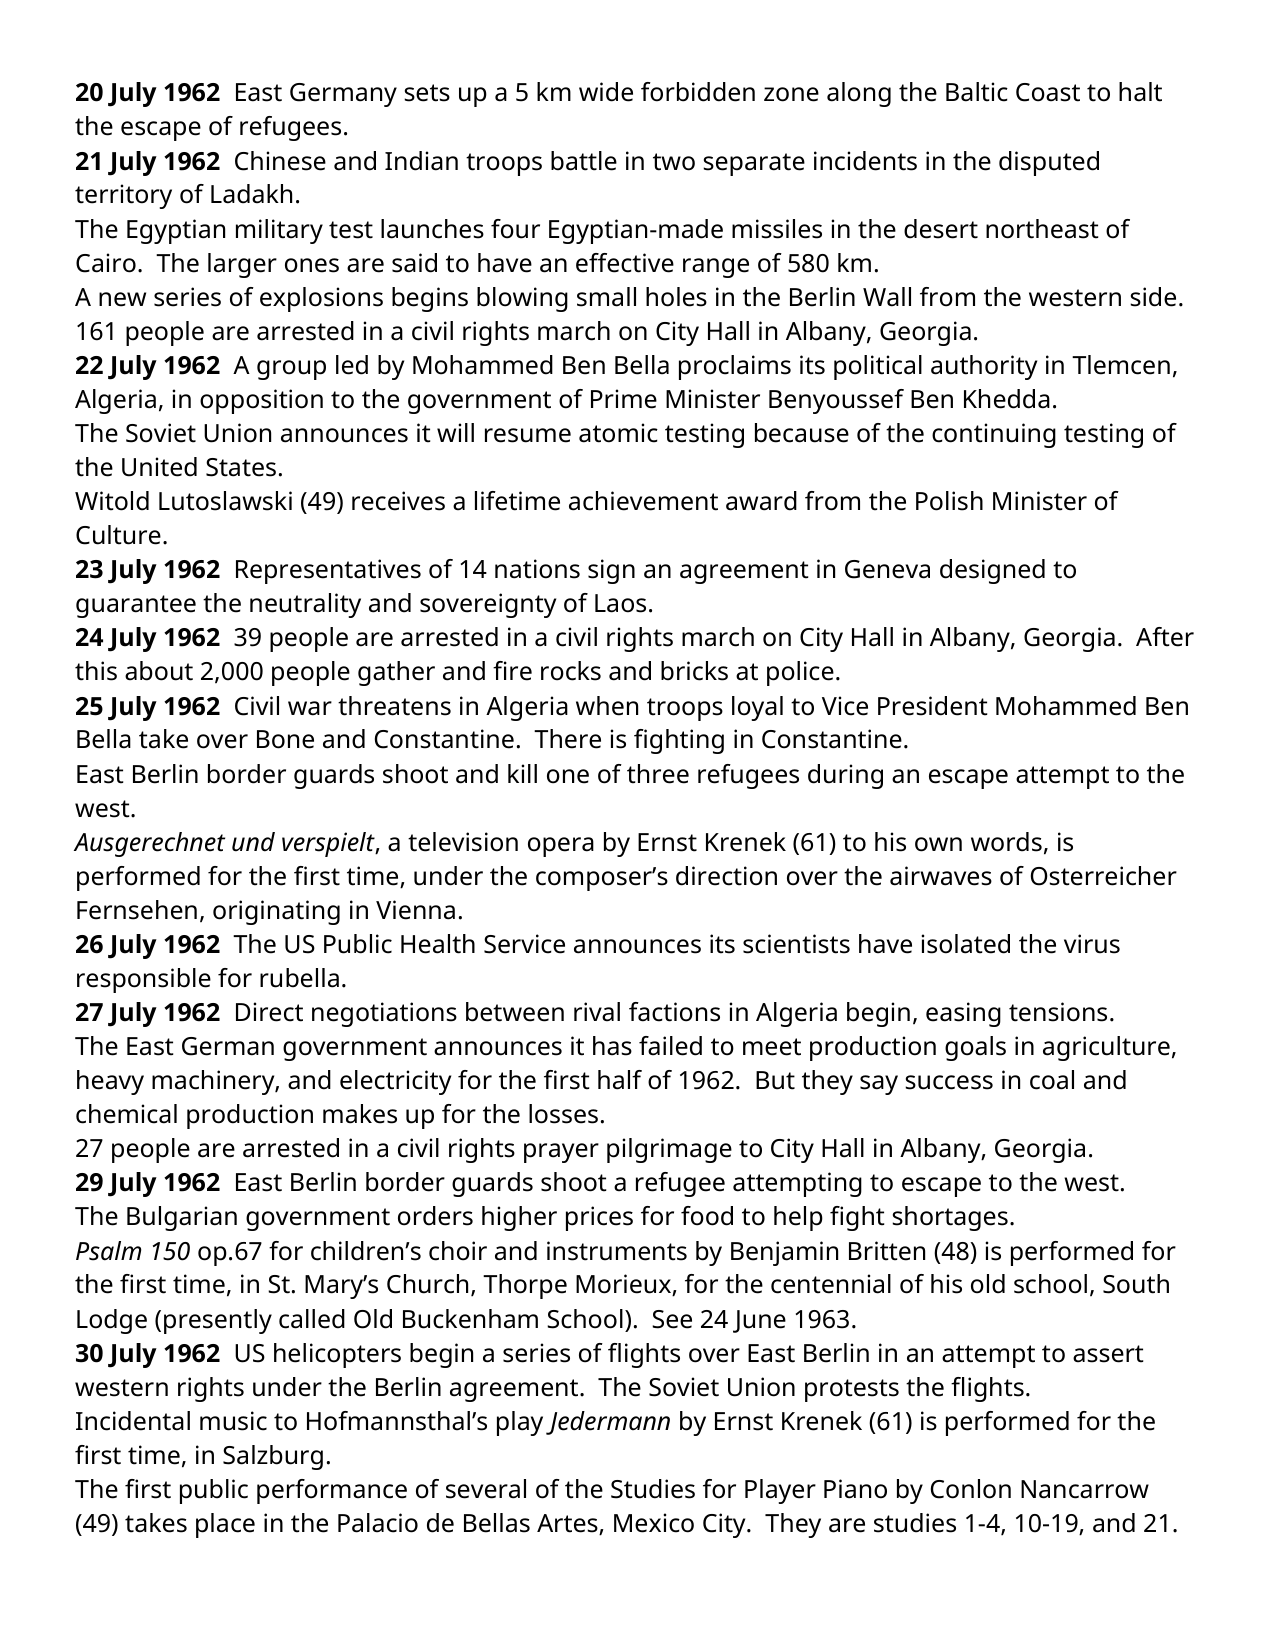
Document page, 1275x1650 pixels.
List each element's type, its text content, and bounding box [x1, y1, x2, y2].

text 27 people are arrested in a civil rights prayer pilgrimage to City Hall in Albany, Georgia. [75, 1131, 1200, 1165]
text 21 July 1962 Chinese and Indian troops battle in two separate incidents in the disputed territory of Ladakh. [75, 143, 1200, 211]
text Psalm 150 op.67 for children’s choir and instruments by Benjamin Britten (48) is performed for the first time, in St. Mary’s Church, Thorpe Morieux, for the centennial of his old school, South Lodge (presently called Old Buckenham School). See 24 June 1963. [75, 1233, 1200, 1335]
text 24 July 1962 39 people are arrested in a civil rights march on City Hall in Albany, Georgia. After this about 2,000 people gather and fire rocks and bricks at police. [75, 620, 1200, 688]
text The Soviet Union announces it will resume atomic testing because of the continuing testing of the United States. [75, 416, 1200, 484]
text The first public performance of several of the Studies for Player Piano by Conlon Nancarrow (49) takes place in the Palacio de Bellas Artes, Mexico City. They are studies 1-4, 10-19, and 21. [75, 1472, 1200, 1540]
text A new series of explosions begins blowing small holes in the Berlin Wall from the western side. [75, 279, 1200, 313]
text The Egyptian military test launches four Egyptian-made missiles in the desert northeast of Cairo. The larger ones are said to have an effective range of 580 km. [75, 211, 1200, 279]
text 26 July 1962 The US Public Health Service announces its scientists have isolated the virus responsible for rubella. [75, 927, 1200, 995]
text 30 July 1962 US helicopters begin a series of flights over East Berlin in an attempt to assert western rights under the Berlin agreement. The Soviet Union protests the flights. [75, 1335, 1200, 1403]
text The Bulgarian government orders higher prices for food to help fight shortages. [75, 1199, 1200, 1233]
text 20 July 1962 East Germany sets up a 5 km wide forbidden zone along the Baltic Coast to halt the escape of refugees. [75, 75, 1200, 143]
text 23 July 1962 Representatives of 14 nations sign an agreement in Geneva designed to guarantee the neutrality and sovereignty of Laos. [75, 552, 1200, 620]
text Incidental music to Hofmannsthal’s play Jedermann by Ernst Krenek (61) is performed for the first time, in Salzburg. [75, 1403, 1200, 1472]
text East Berlin border guards shoot and kill one of three refugees during an escape attempt to the west. [75, 756, 1200, 824]
text Ausgerechnet und verspielt, a television opera by Ernst Krenek (61) to his own words, is performed for the first time, under the composer’s direction over the airwaves of Osterreicher Fernsehen, originating in Vienna. [75, 824, 1200, 927]
text 29 July 1962 East Berlin border guards shoot a refugee attempting to escape to the west. [75, 1165, 1200, 1199]
text 27 July 1962 Direct negotiations between rival factions in Algeria begin, easing tensions. [75, 995, 1200, 1029]
text 25 July 1962 Civil war threatens in Algeria when troops loyal to Vice President Mohammed Ben Bella take over Bone and Constantine. There is fighting in Constantine. [75, 688, 1200, 756]
text 161 people are arrested in a civil rights march on City Hall in Albany, Georgia. [75, 313, 1200, 347]
text 22 July 1962 A group led by Mohammed Ben Bella proclaims its political authority in Tlemcen, Algeria, in opposition to the government of Prime Minister Benyoussef Ben Khedda. [75, 347, 1200, 416]
text The East German government announces it has failed to meet production goals in agriculture, heavy machinery, and electricity for the first half of 1962. But they say success in coal and chemical production makes up for the losses. [75, 1029, 1200, 1131]
text Witold Lutoslawski (49) receives a lifetime achievement award from the Polish Minister of Culture. [75, 484, 1200, 552]
